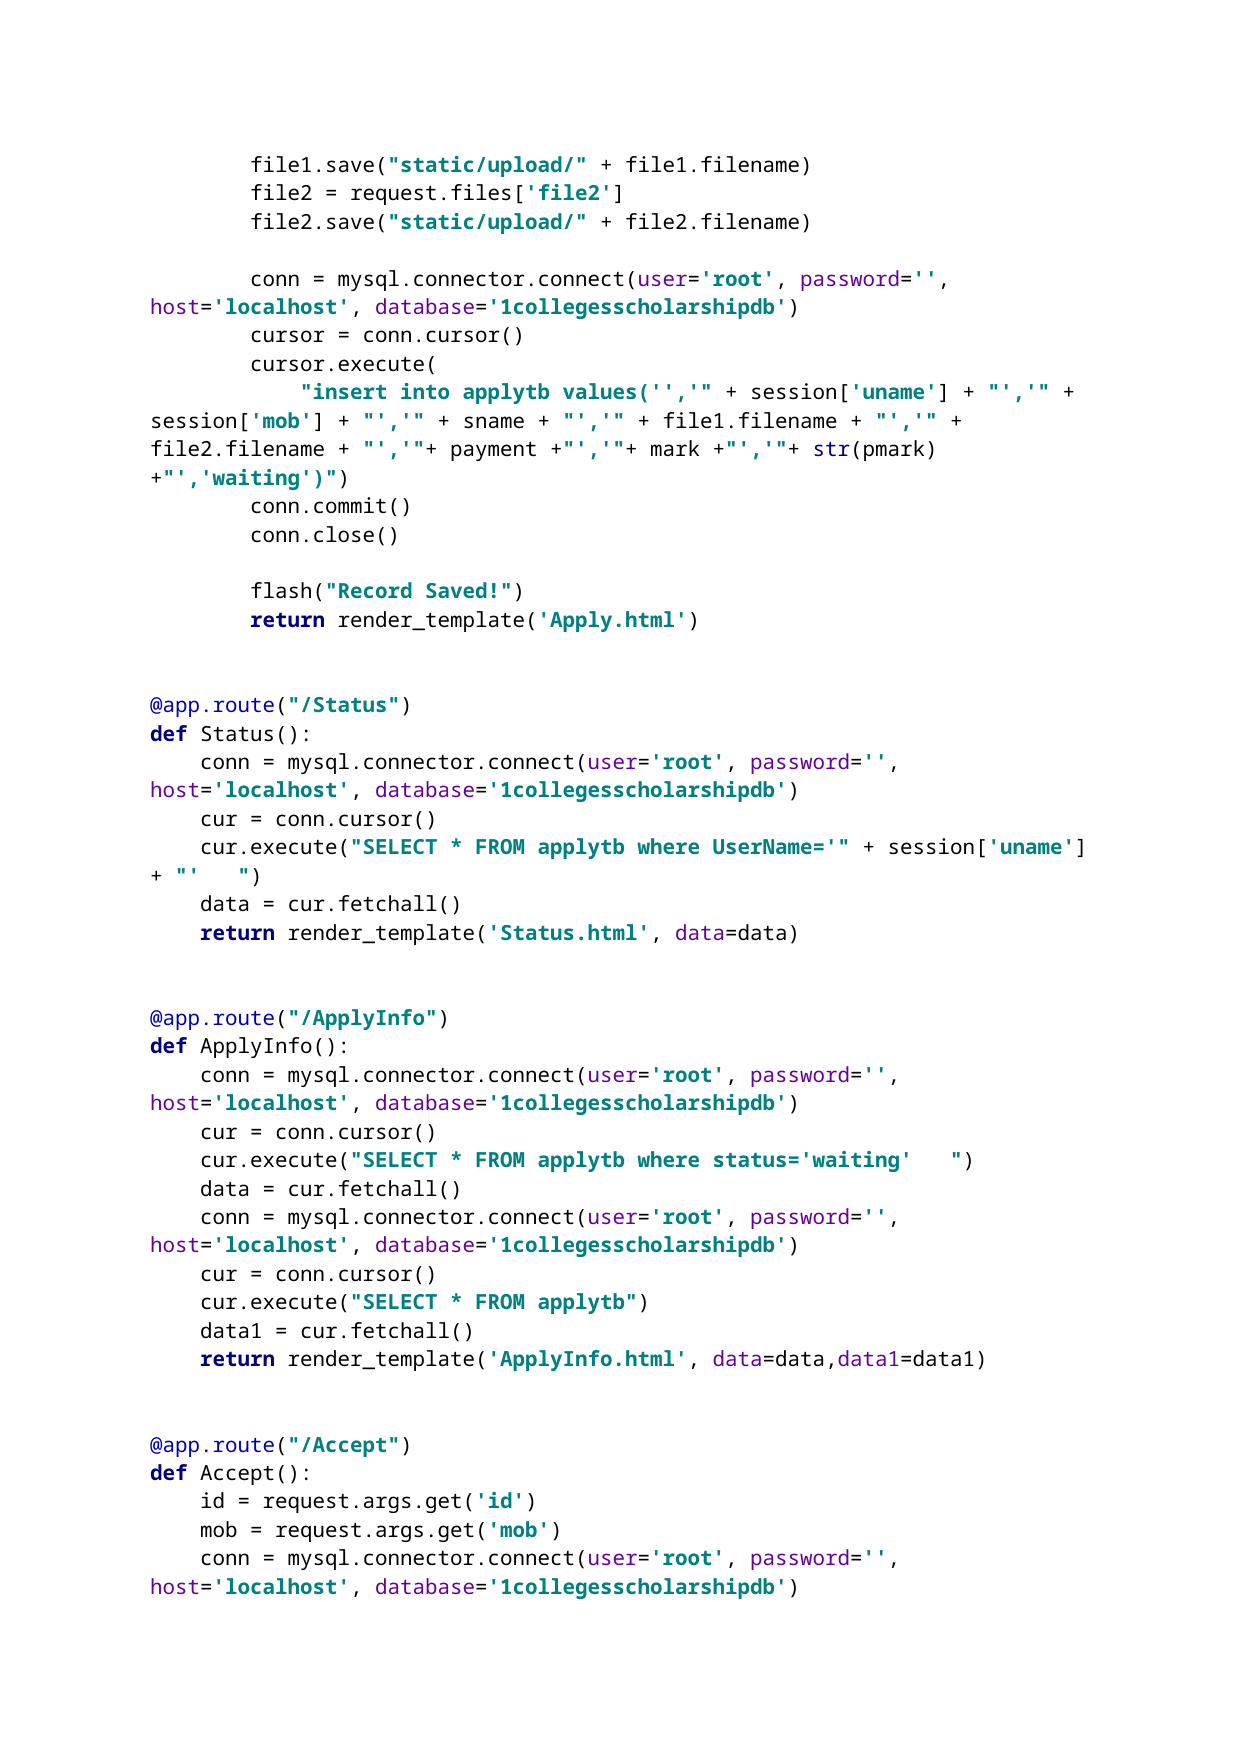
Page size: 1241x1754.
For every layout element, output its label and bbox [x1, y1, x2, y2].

text [150, 150, 1090, 1600]
